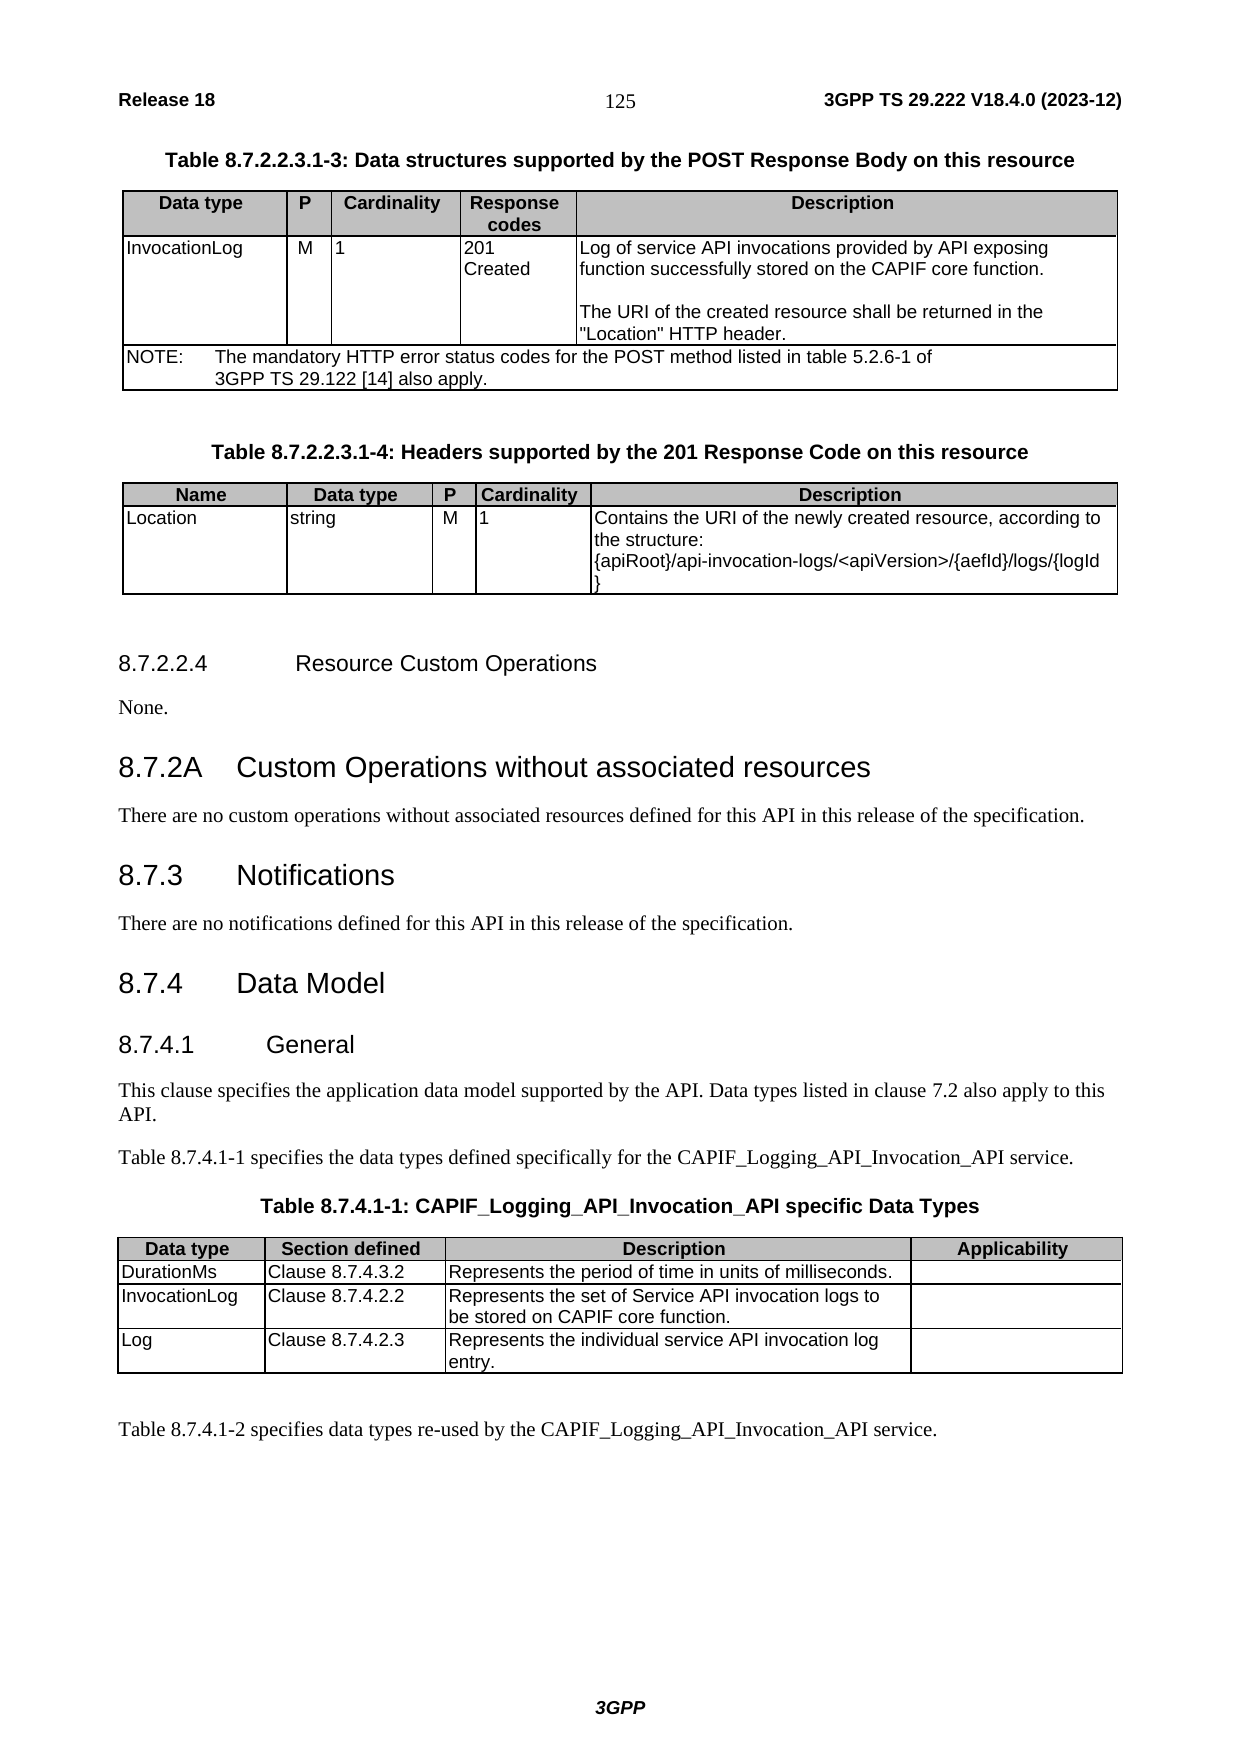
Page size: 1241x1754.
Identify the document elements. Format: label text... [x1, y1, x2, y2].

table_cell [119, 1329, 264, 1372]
subtitle 8.7.2A Custom Operations without associated resources [118, 751, 1122, 784]
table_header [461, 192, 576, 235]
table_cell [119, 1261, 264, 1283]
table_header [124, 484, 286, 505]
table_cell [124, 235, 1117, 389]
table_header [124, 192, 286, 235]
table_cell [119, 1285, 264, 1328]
text Table 8.7.4.1-1 specifies the data types defined specifically for the CAPIF_Logging_API_Invocation_API service. [118, 1145, 1122, 1169]
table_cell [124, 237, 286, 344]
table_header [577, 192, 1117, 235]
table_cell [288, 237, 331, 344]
text This clause specifies the application data model supported by the API. Data types listed in clause 7.2 also apply to this API. [118, 1078, 1122, 1126]
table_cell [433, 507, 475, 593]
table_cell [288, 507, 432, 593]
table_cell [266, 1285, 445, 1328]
subtitle 8.7.4.1 General [118, 1031, 1122, 1059]
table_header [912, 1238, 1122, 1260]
subtitle 8.7.3 Notifications [118, 858, 1122, 892]
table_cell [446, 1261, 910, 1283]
text Table 8.7.4.1-2 specifies data types re-used by the CAPIF_Logging_API_Invocation_API service. [118, 1417, 1122, 1441]
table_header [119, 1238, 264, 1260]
subtitle 8.7.2.2.4 Resource Custom Operations [118, 650, 1122, 676]
subtitle 8.7.4 Data Model [118, 966, 1122, 999]
text There are no notifications defined for this API in this release of the specification. [118, 910, 1122, 934]
text None. [118, 695, 1122, 719]
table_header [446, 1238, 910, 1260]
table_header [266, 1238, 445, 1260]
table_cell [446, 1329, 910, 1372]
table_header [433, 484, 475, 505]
text Table 8.7.4.1-1: CAPIF_Logging_API_Invocation_API specific Data Types [118, 1194, 1122, 1218]
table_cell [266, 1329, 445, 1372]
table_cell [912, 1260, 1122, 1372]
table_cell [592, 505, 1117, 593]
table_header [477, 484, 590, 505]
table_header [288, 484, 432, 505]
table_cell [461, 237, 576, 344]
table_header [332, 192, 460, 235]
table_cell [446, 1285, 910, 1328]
text Table 8.7.2.2.3.1-3: Data structures supported by the POST Response Body on this resource [118, 147, 1122, 171]
text Table 8.7.2.2.3.1-4: Headers supported by the 201 Response Code on this resource [118, 439, 1122, 463]
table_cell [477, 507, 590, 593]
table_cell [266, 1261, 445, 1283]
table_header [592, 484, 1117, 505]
text There are no custom operations without associated resources defined for this API in this release of the specification. [118, 803, 1122, 827]
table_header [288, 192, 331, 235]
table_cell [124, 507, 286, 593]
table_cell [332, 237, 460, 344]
